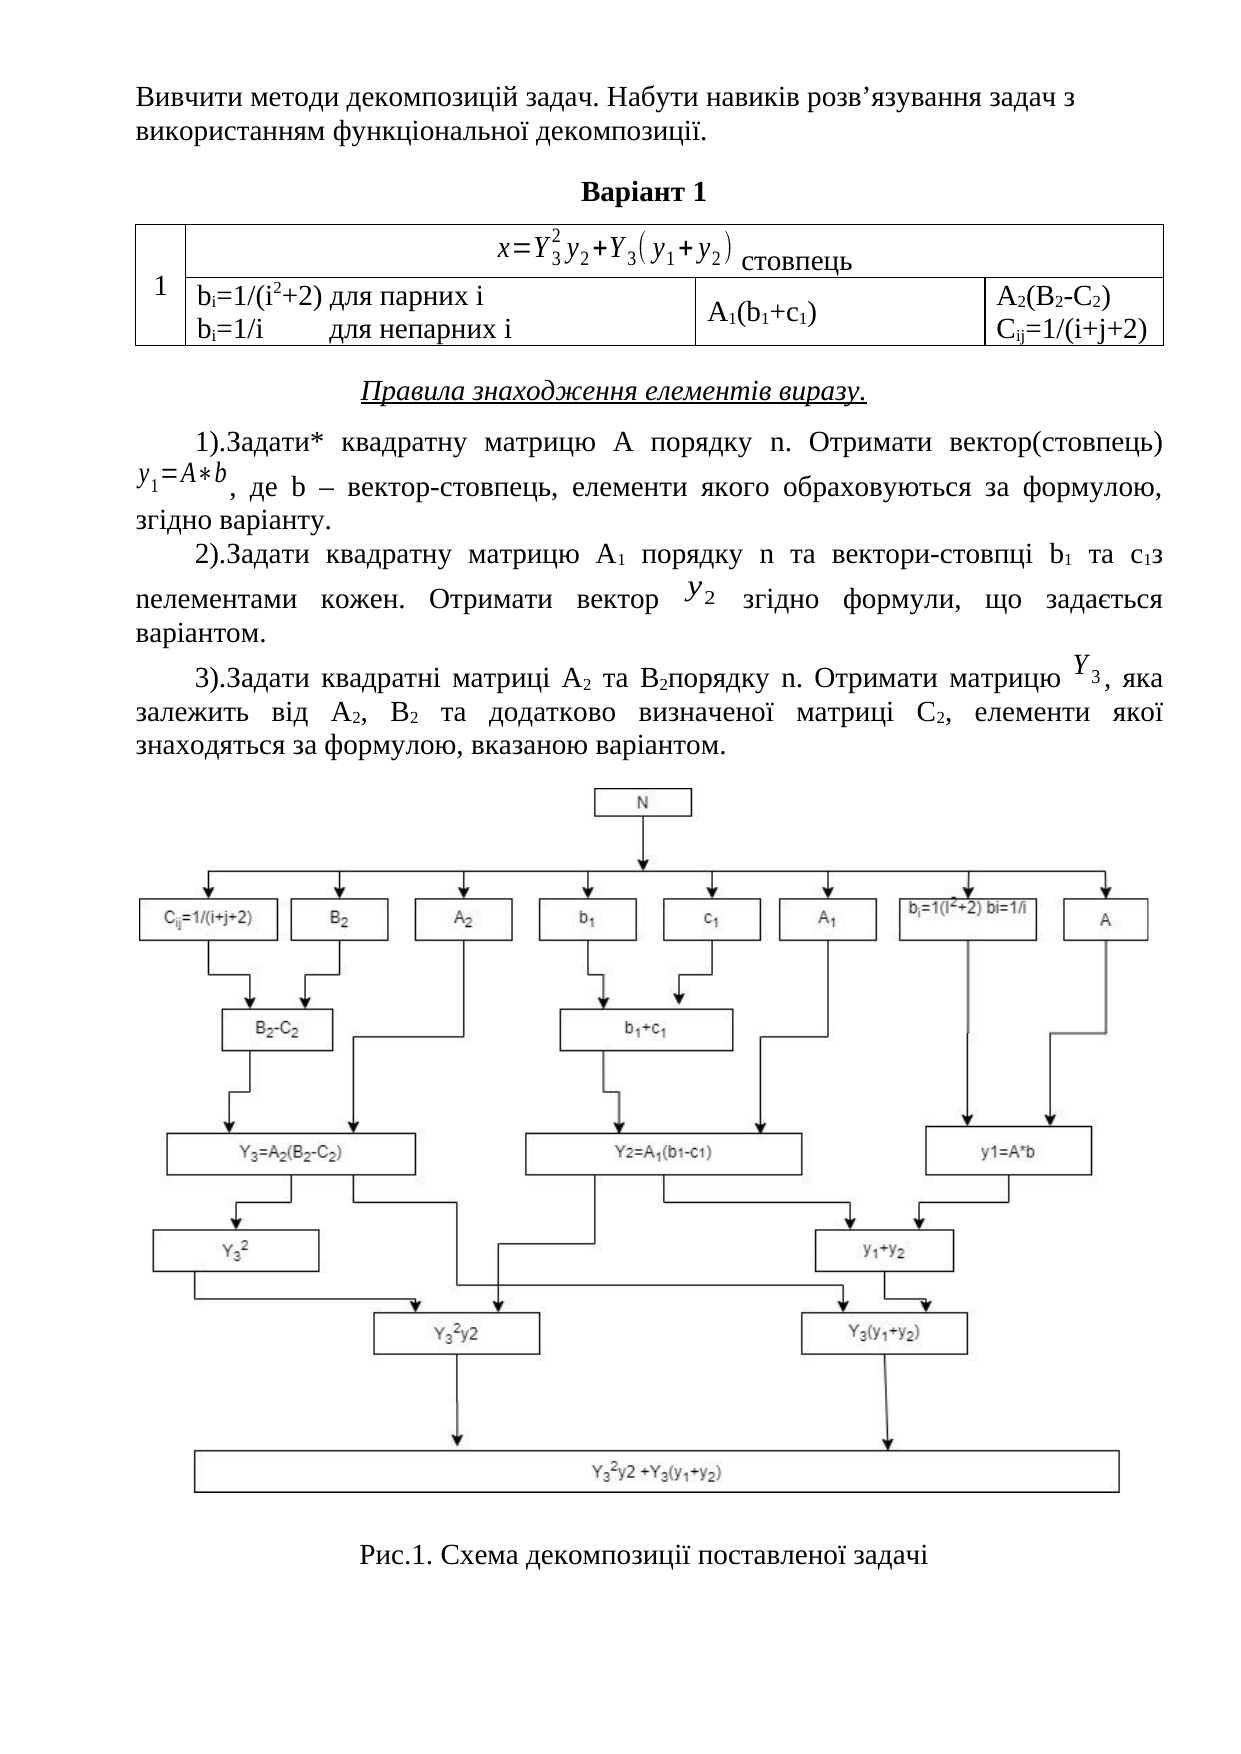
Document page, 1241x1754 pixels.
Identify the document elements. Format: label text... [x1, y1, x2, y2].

table_header 1 [136, 225, 185, 345]
text 1).Задати* квадратну матрицю А порядку n. Отримати вектор(стовпець) , де b – вектор-стовпець, елементи якого обраховуються за формулою, згідно варіанту. [135, 424, 1163, 536]
text 2).Задати квадратну матрицю А1 порядку n та вектори-стовпці b1 та c1з nелементами кожен. Отримати вектор згідно формули, що задається варіантом. [135, 536, 1163, 648]
table_header стовпець [186, 225, 1163, 277]
text Варіант 1 [135, 174, 1152, 207]
text Правила знаходження елементів виразу. [360, 373, 1152, 407]
picture [139, 788, 1149, 1493]
text Рис.1. Схема декомпозиції поставленої задачі [135, 1537, 1152, 1571]
table_cell A1(b1+c1) [696, 278, 984, 345]
text Вивчити методи декомпозицій задач. Набути навиків розв’язування задач з використанням функціональної декомпозиції. [135, 79, 1163, 146]
table_cell A2(B2-C2) Cij=1/(i+j+2) [986, 278, 1163, 345]
table_cell bi=1/(i2+2) для парних і bi=1/i для непарних і [186, 278, 695, 345]
text 3).Задати квадратні матриці А2 та B2порядку n. Отримати матрицю , яка залежить від А2, B2 та додатково визначеної матриці С2, елементи якої знаходяться за формулою, вказаною варіантом. [135, 648, 1163, 761]
